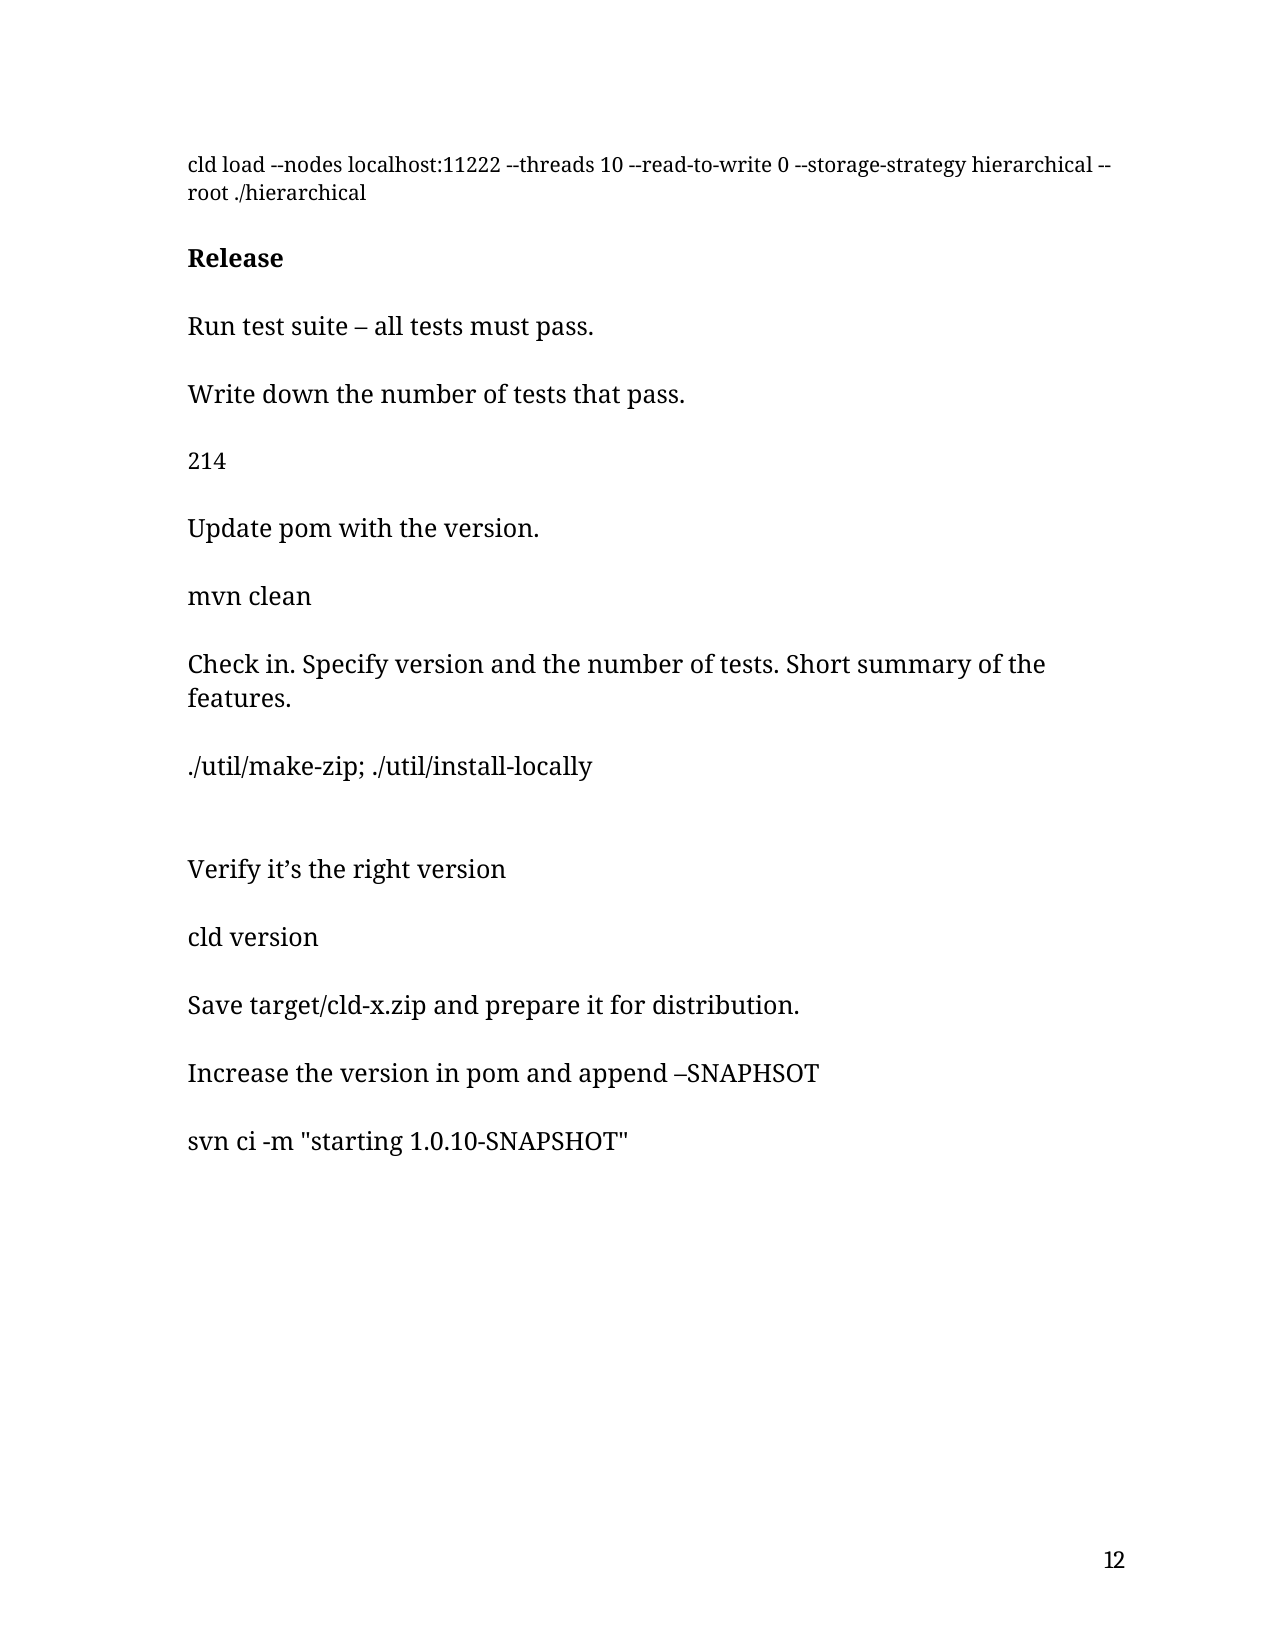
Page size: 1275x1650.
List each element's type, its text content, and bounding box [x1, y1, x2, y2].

text svn ci -m "starting 1.0.10-SNAPSHOT" [187, 1124, 1125, 1158]
text cld load --nodes localhost:11222 --threads 10 --read-to-write 0 --storage-strategy hierarchical --root ./hierarchical [187, 150, 1125, 207]
text ./util/make-zip; ./util/install-locally [187, 749, 1125, 783]
text Verify it’s the right version [187, 851, 1125, 885]
text Write down the number of tests that pass. [187, 377, 1125, 411]
text Increase the version in pom and append –SNAPHSOT [187, 1056, 1125, 1090]
text mvn clean [187, 579, 1125, 613]
text Check in. Specify version and the number of tests. Short summary of the features. [187, 647, 1125, 715]
text 214 [187, 445, 1125, 477]
text Release [187, 241, 1125, 275]
text cld version [187, 919, 1125, 953]
text Run test suite – all tests must pass. [187, 309, 1125, 343]
text Update pom with the version. [187, 511, 1125, 545]
text Save target/cld-x.zip and prepare it for distribution. [187, 987, 1125, 1022]
